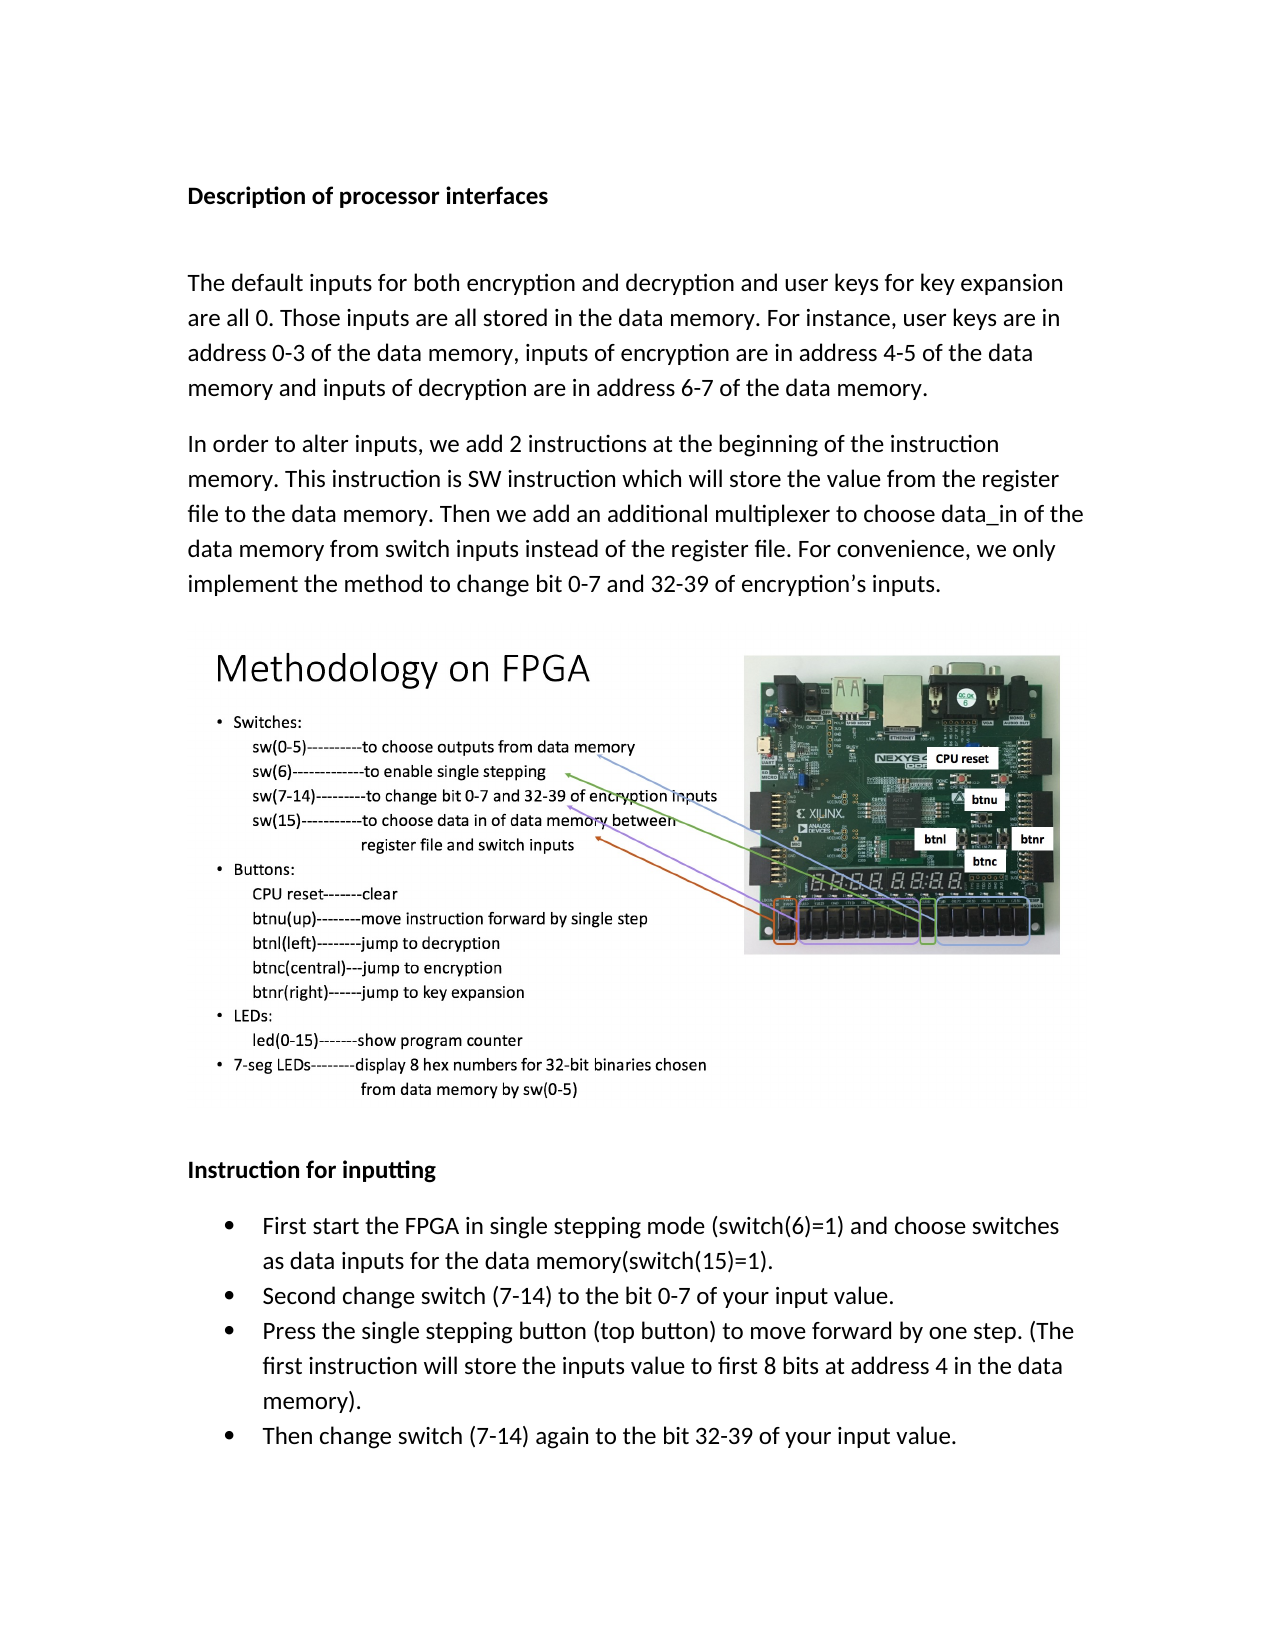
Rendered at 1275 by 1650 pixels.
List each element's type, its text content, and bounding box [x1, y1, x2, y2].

text In order to alter inputs, we add 2 instructions at the beginning of the instruction memory. This instruction is SW instruction which will store the value from the register file to the data memory. Then we add an additional multiplexer to choose data_in of the data memory from switch inputs instead of the register file. For convenience, we only implement the method to change bit 0-7 and 32-39 of encryption’s inputs. [187, 428, 1087, 598]
text Instruction for inputting [187, 1154, 1087, 1184]
text Description of processor interfaces [187, 181, 1087, 211]
list First start the FPGA in single stepping mode (switch(6)=1) and choose switches as data inputs for the data memory(switch(15)=1). [225, 1210, 1087, 1275]
picture [187, 623, 1087, 1108]
list Second change switch (7-14) to the bit 0-7 of your input value. [225, 1280, 1087, 1310]
list Then change switch (7-14) again to the bit 32-39 of your input value. [225, 1420, 1087, 1450]
text The default inputs for both encryption and decryption and user keys for key expansion are all 0. Those inputs are all stored in the data memory. For instance, user keys are in address 0-3 of the data memory, inputs of encryption are in address 4-5 of the data memory and inputs of decryption are in address 6-7 of the data memory. [187, 267, 1087, 402]
list Press the single stepping button (top button) to move forward by one step. (The first instruction will store the inputs value to first 8 bits at address 4 in the data memory). [225, 1315, 1087, 1415]
